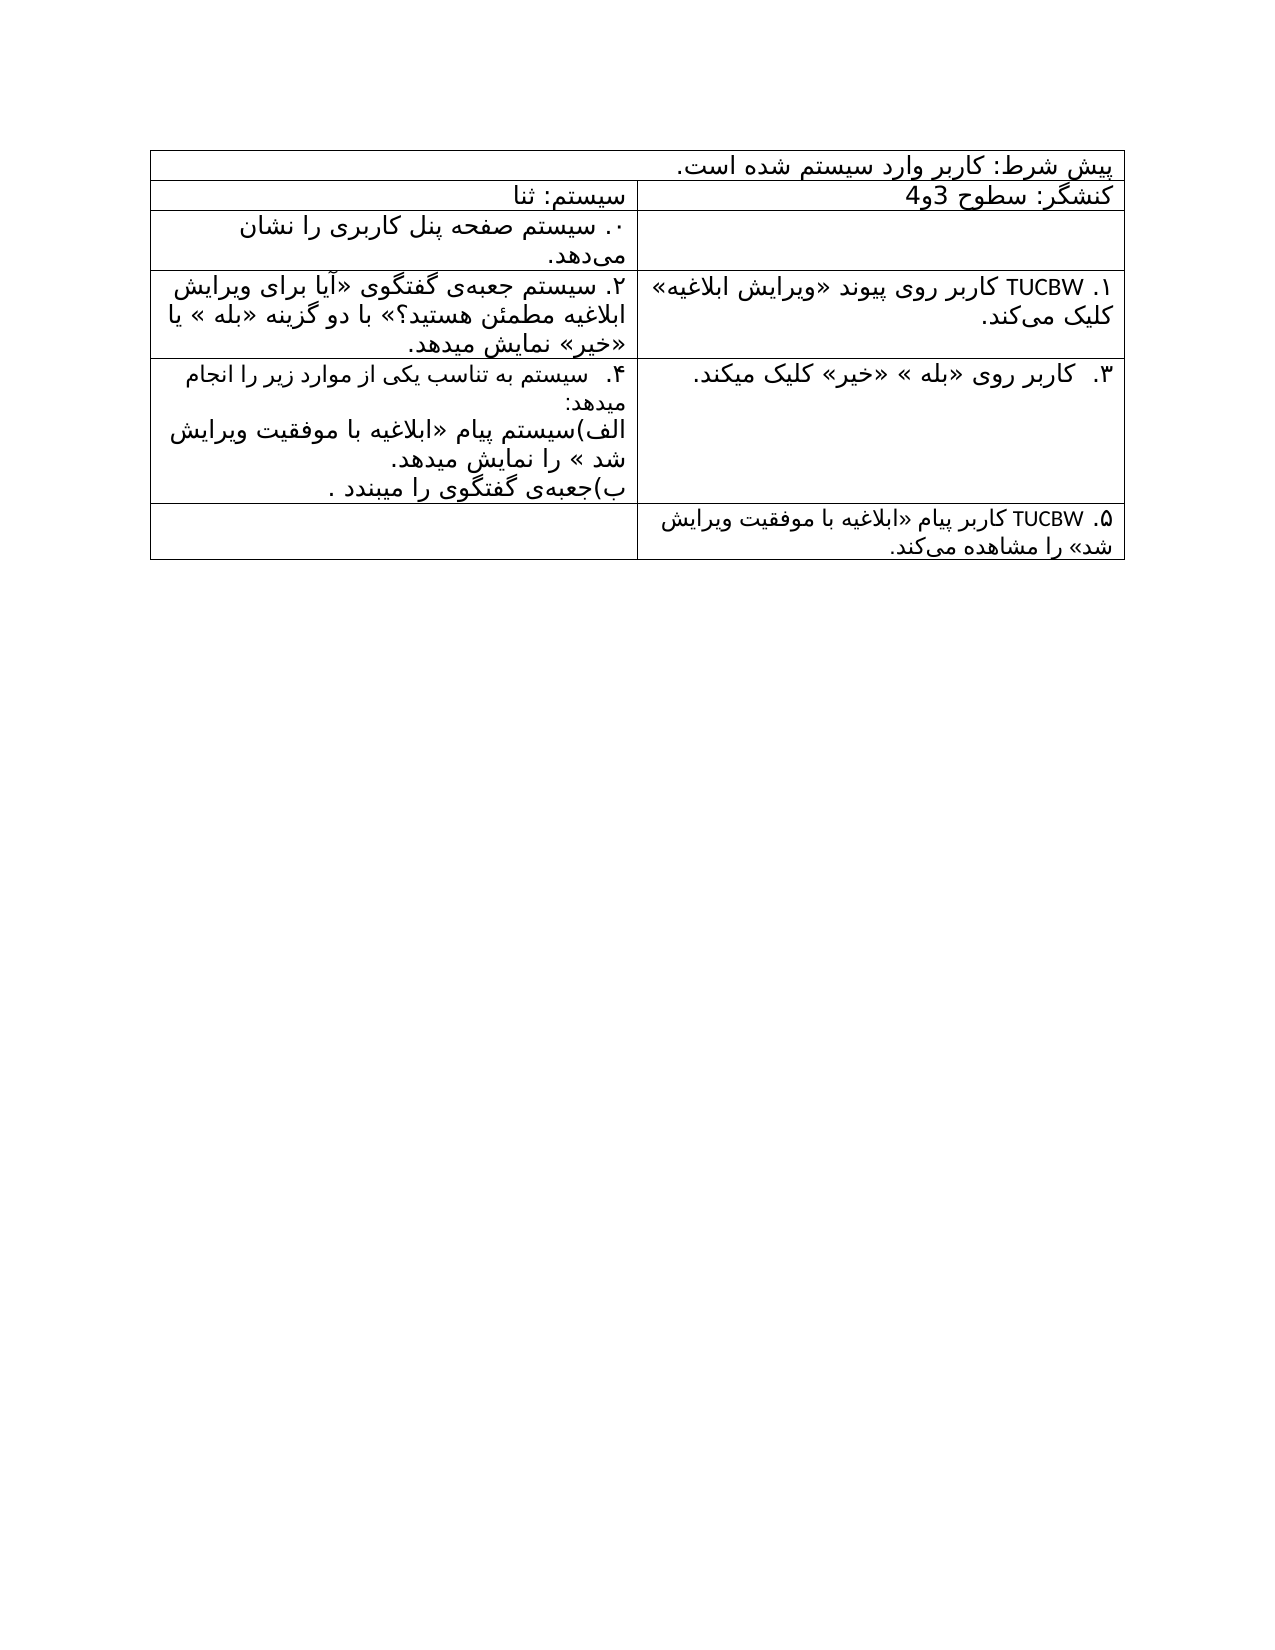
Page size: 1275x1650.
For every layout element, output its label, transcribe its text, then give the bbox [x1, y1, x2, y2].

table_cell ۱. TUCBW کاربر روی پیوند «ویرایش ابلاغیه» کلیک می‌کند. [638, 271, 1124, 358]
table_cell ۰. سیستم صفحه پنل کاربری را نشان می‌دهد. [151, 211, 637, 270]
table_cell ۴. سیستم به تناسب یکی از موارد زیر را انجام میدهد: الف)سیستم پیام «ابلاغیه با موفقیت ویرایش شد » را نمایش میدهد. ب)جعبه‌ی گفتگوی را میبندد . [151, 359, 637, 502]
table_cell ۲. سیستم جعبه‌ی گفتگو‌ی «آیا برای ویرایش ابلاغیه مطمئن هستید؟» با دو گزینه «بله » یا «خیر» نمایش میدهد. [151, 271, 637, 358]
table_cell کنشگر: سطوح 3و4 [638, 181, 1124, 210]
table_cell ۵. TUCBW کاربر پیام «ابلاغیه با موفقیت ویرایش شد» را مشاهده می‌کند. [638, 504, 1124, 559]
table_header پیش شرط: کاربر وارد سیستم شده است. [151, 151, 1124, 180]
table_cell [638, 211, 1124, 270]
table_cell [151, 504, 637, 559]
table_cell ۳. کاربر روی «بله » «خیر» کلیک میکند. [638, 359, 1124, 502]
table_cell سیستم: ثنا [151, 181, 637, 210]
